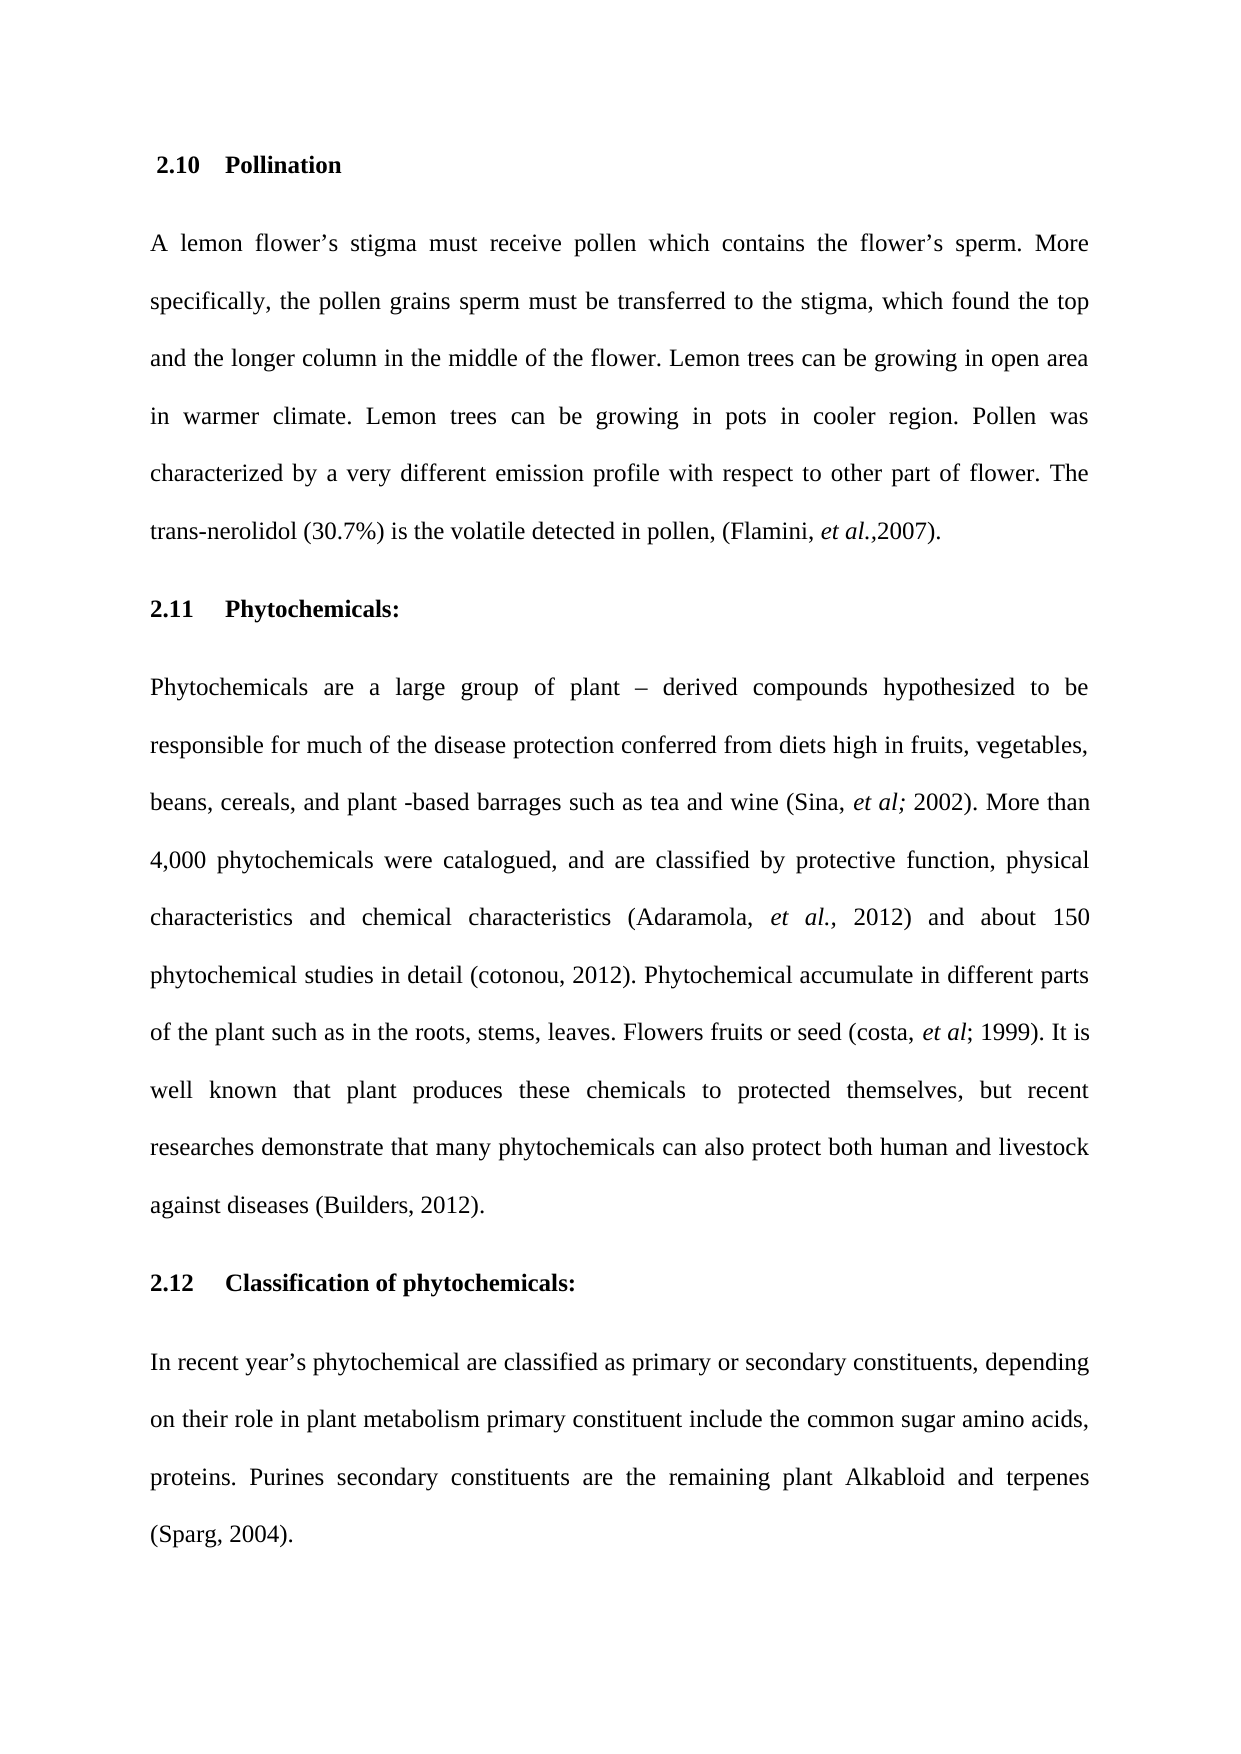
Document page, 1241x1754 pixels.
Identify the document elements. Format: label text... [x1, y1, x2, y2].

text 2.10 Pollination [150, 150, 1090, 179]
text 2.11 Phytochemicals: [150, 594, 1090, 623]
text In recent year’s phytochemical are classified as primary or secondary constituents, depending on their role in plant metabolism primary constituent include the common sugar amino acids, proteins. Purines secondary constituents are the remaining plant Alkabloid and terpenes (Sparg, 2004). [150, 1347, 1090, 1548]
text 2.12 Classification of phytochemicals: [150, 1268, 1090, 1297]
text Phytochemicals are a large group of plant – derived compounds hypothesized to be responsible for much of the disease protection conferred from diets high in fruits, vegetables, beans, cereals, and plant -based barrages such as tea and wine (Sina, et al; 2002). More than 4,000 phytochemicals were catalogued, and are classified by protective function, physical characteristics and chemical characteristics (Adaramola, et al., 2012) and about 150 phytochemical studies in detail (cotonou, 2012). Phytochemical accumulate in different parts of the plant such as in the roots, stems, leaves. Flowers fruits or seed (costa, et al; 1999). It is well known that plant produces these chemicals to protected themselves, but recent researches demonstrate that many phytochemicals can also protect both human and livestock against diseases (Builders, 2012). [150, 672, 1090, 1219]
text A lemon flower’s stigma must receive pollen which contains the flower’s sperm. More specifically, the pollen grains sperm must be transferred to the stigma, which found the top and the longer column in the middle of the flower. Lemon trees can be growing in open area in warmer climate. Lemon trees can be growing in pots in cooler region. Pollen was characterized by a very different emission profile with respect to other part of flower. The trans-nerolidol (30.7%) is the volatile detected in pollen, (Flamini, et al.,2007). [150, 228, 1090, 544]
